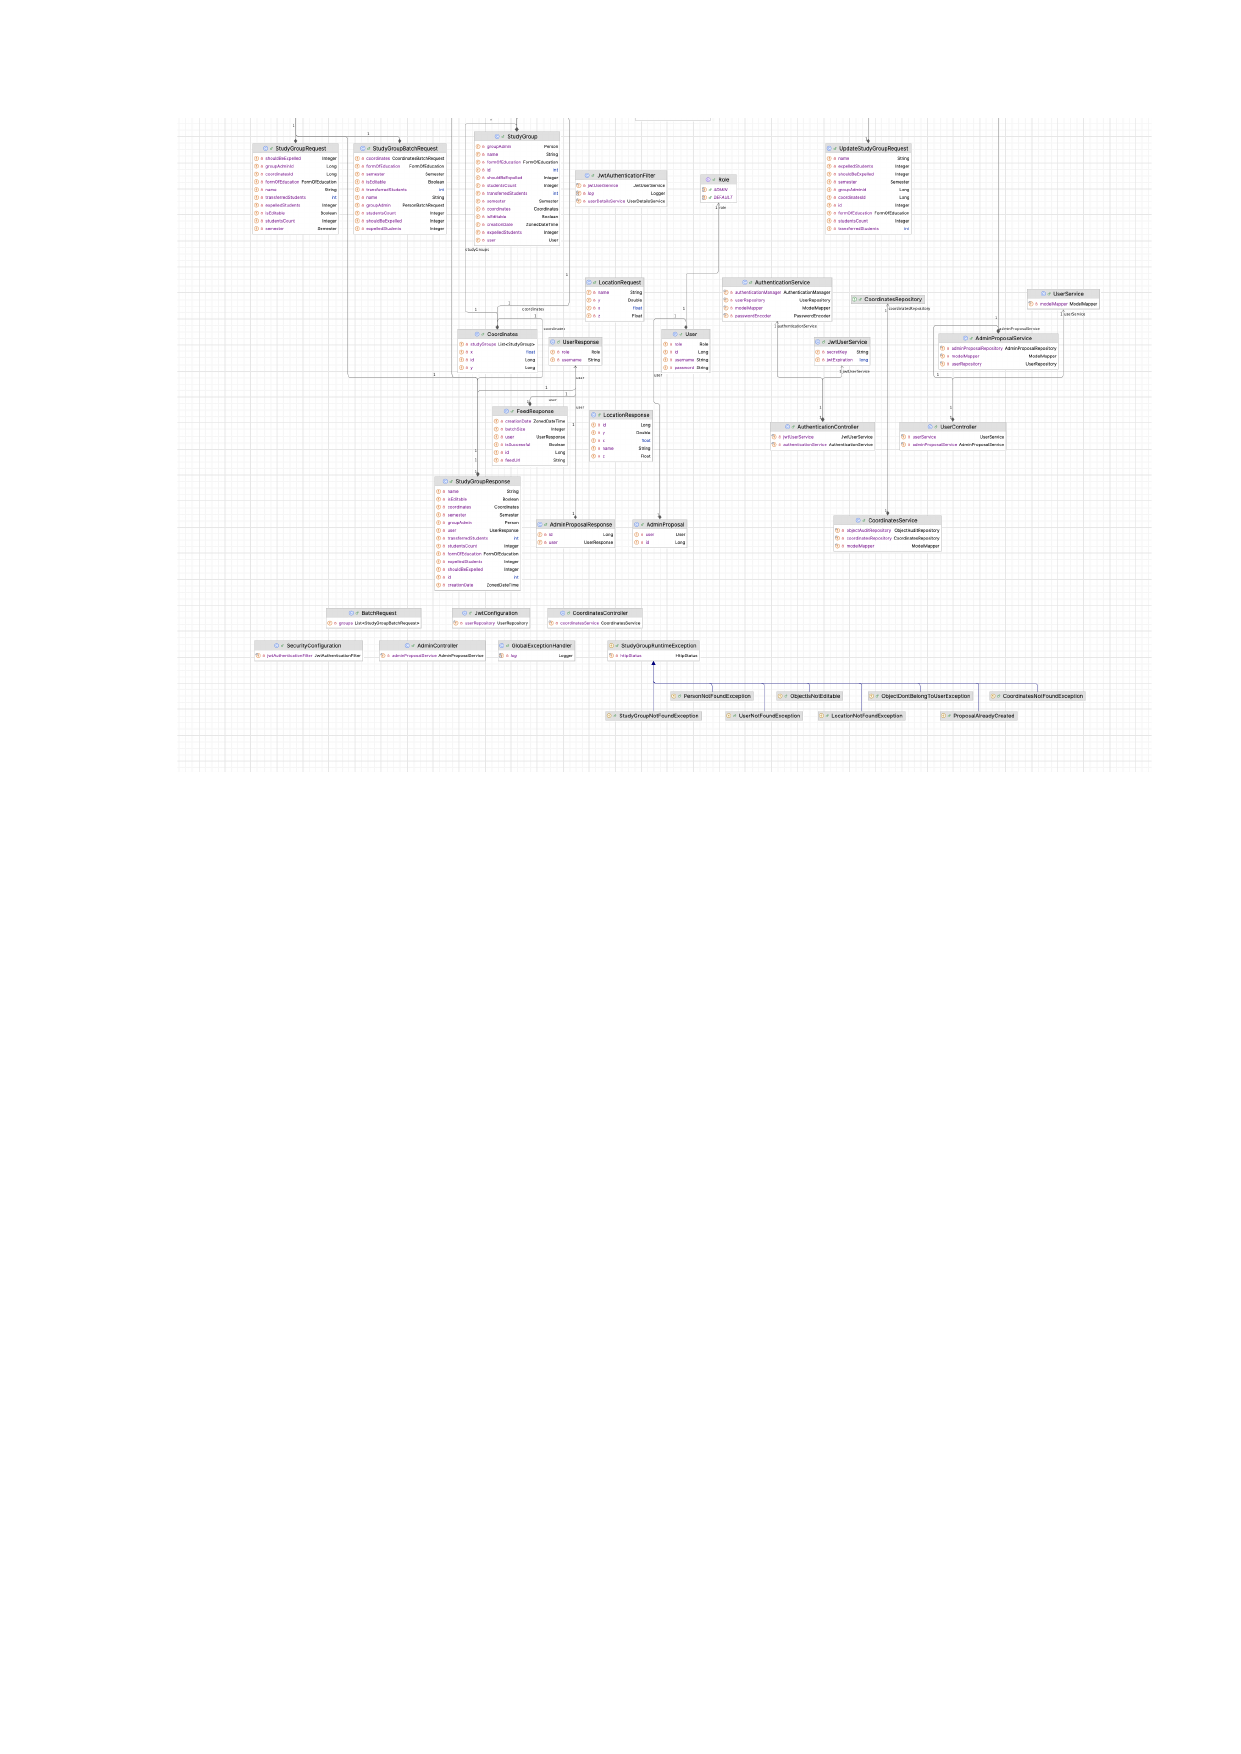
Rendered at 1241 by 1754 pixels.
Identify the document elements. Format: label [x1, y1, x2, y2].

picture [177, 118, 1152, 772]
